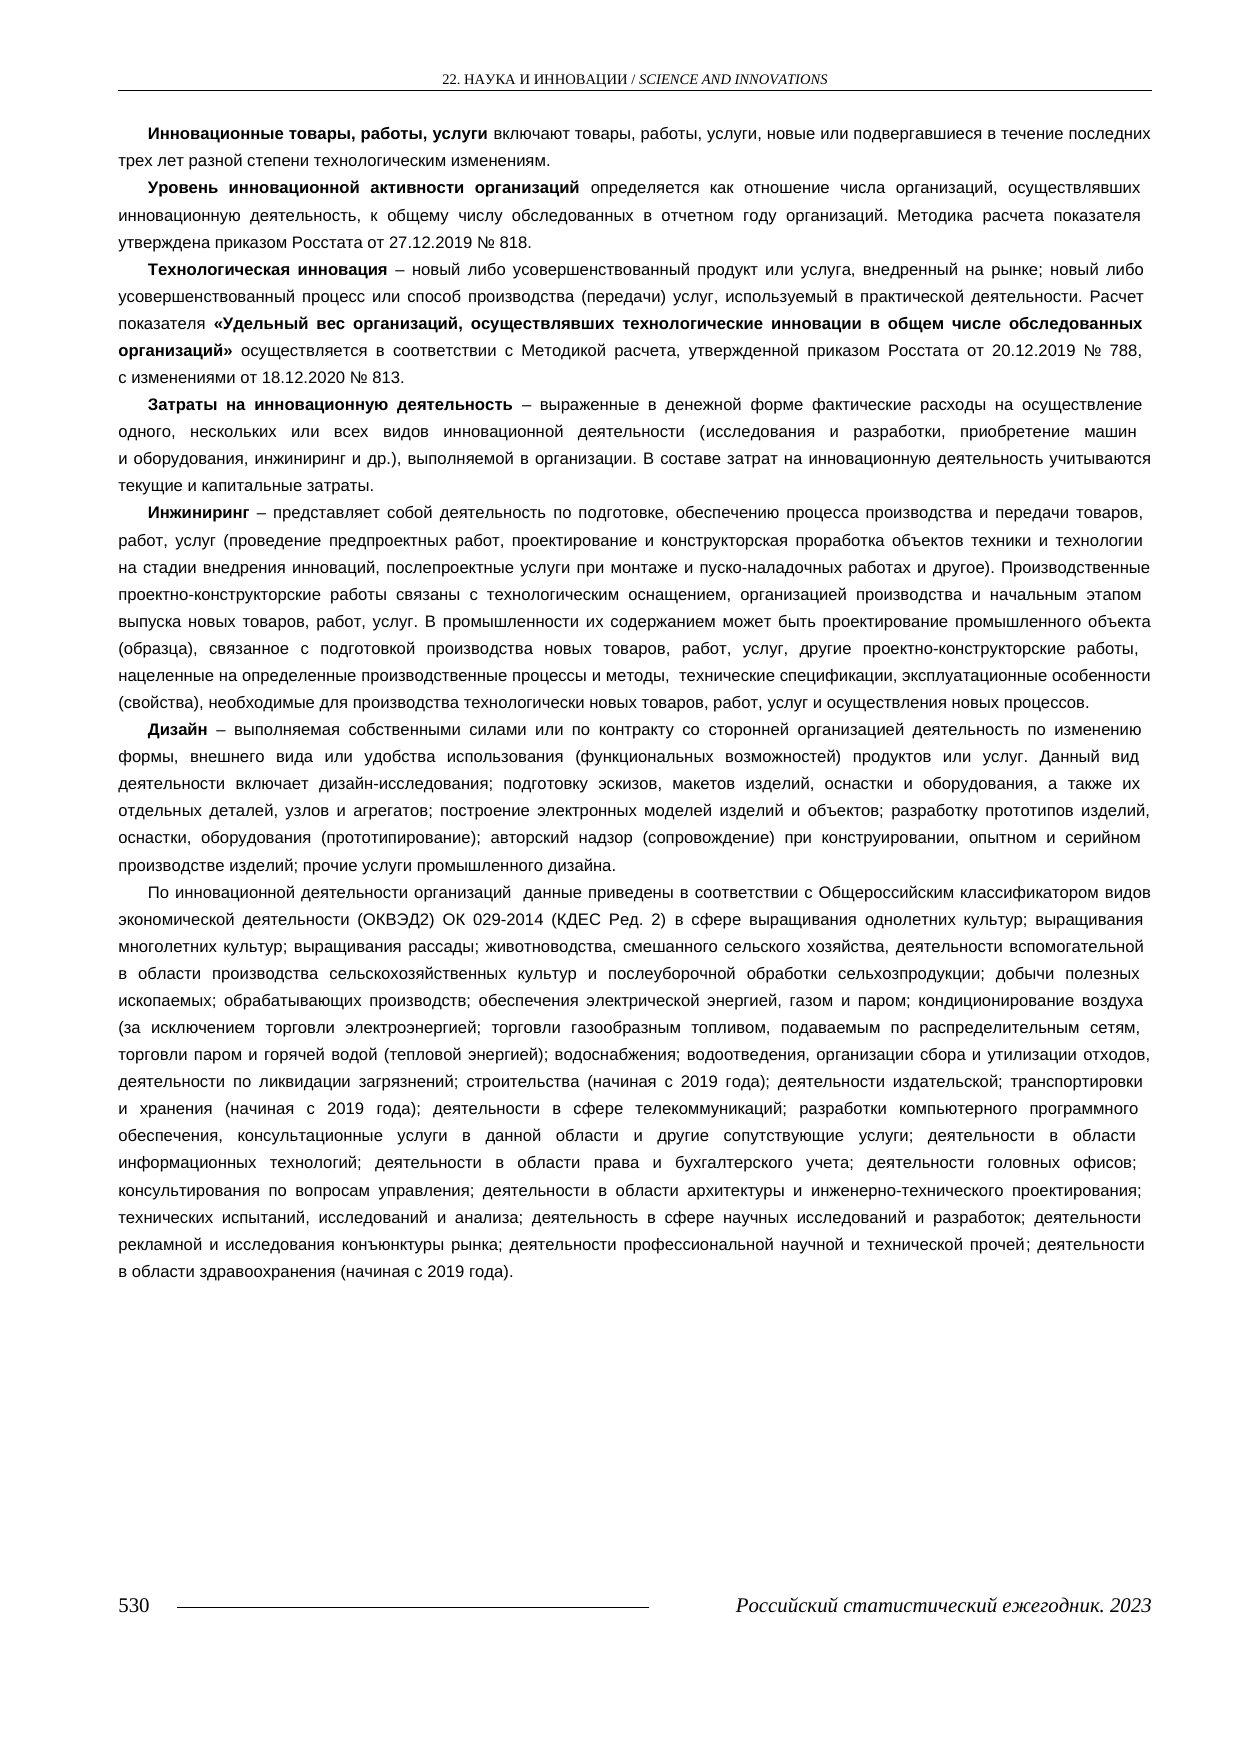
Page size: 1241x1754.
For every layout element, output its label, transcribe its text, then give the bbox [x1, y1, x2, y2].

text Дизайн – выполняемая собственными силами или по контракту со сторонней организацией деятельность по изменению формы, внешнего вида или удобства использования (функциональных возможностей) продуктов или услуг. Данный вид деятельности включает дизайн-исследования; подготовку эскизов, макетов изделий, оснастки и оборудования, а также их отдельных деталей, узлов и агрегатов; построение электронных моделей изделий и объектов; разработку прототипов изделий, оснастки, оборудования (прототипирование); авторский надзор (сопровождение) при конструировании, опытном и серийном производстве изделий; прочие услуги промышленного дизайна. [118, 714, 1152, 876]
text По инновационной деятельности организаций данные приведены в соответствии с Общероссийским классификатором видов экономической деятельности (ОКВЭД2) ОК 029-2014 (КДЕС Ред. 2) в сфере выращивания однолетних культур; выращивания многолетних культур; выращивания рассады; животноводства, смешанного сельского хозяйства, деятельности вспомогательной в области производства сельскохозяйственных культур и послеуборочной обработки сельхозпродукции; добычи полезных ископаемых; обрабатывающих производств; обеспечения электрической энергией, газом и паром; кондиционирование воздуха (за исключением торговли электроэнергией; торговли газообразным топливом, подаваемым по распределительным сетям, торговли паром и горячей водой (тепловой энергией); водоснабжения; водоотведения, организации сбора и утилизации отходов, деятельности по ликвидации загрязнений; строительства (начиная с 2019 года); деятельности издательской; транспортировки и хранения (начиная с 2019 года); деятельности в сфере телекоммуникаций; разработки компьютерного программного обеспечения, консультационные услуги в данной области и другие сопутствующие услуги; деятельности в области информационных технологий; деятельности в области права и бухгалтерского учета; деятельности головных офисов; консультирования по вопросам управления; деятельности в области архитектуры и инженерно-технического проектирования; технических испытаний, исследований и анализа; деятельность в сфере научных исследований и разработок; деятельности рекламной и исследования конъюнктуры рынка; деятельности профессиональной научной и технической прочей; деятельности в области здравоохранения (начиная с 2019 года). [118, 876, 1152, 1283]
text Инжиниринг – представляет собой деятельность по подготовке, обеспечению процесса производства и передачи товаров, работ, услуг (проведение предпроектных работ, проектирование и конструкторская проработка объектов техники и технологии на стадии внедрения инноваций, послепроектные услуги при монтаже и пуско-наладочных работах и другое). Производственные проектно-конструкторские работы связаны с технологическим оснащением, организацией производства и начальным этапом выпуска новых товаров, работ, услуг. В промышленности их содержанием может быть проектирование промышленного объекта (образца), связанное с подготовкой производства новых товаров, работ, услуг, другие проектно-конструкторские работы, нацеленные на определенные производственные процессы и методы, технические спецификации, эксплуатационные особенности (свойства), необходимые для производства технологически новых товаров, работ, услуг и осуществления новых процессов. [118, 497, 1152, 714]
text Технологическая инновация – новый либо усовершенствованный продукт или услуга, внедренный на рынке; новый либо усовершенствованный процесс или способ производства (передачи) услуг, используемый в практической деятельности. Расчет показателя «Удельный вес организаций, осуществлявших технологические инновации в общем числе обследованных организаций» осуществляется в соответствии с Методикой расчета, утвержденной приказом Росстата от 20.12.2019 № 788, с изменениями от 18.12.2020 № 813. [118, 253, 1152, 389]
text Затраты на инновационную деятельность – выраженные в денежной форме фактические расходы на осуществление одного, нескольких или всех видов инновационной деятельности (исследования и разработки, приобретение машин и оборудования, инжиниринг и др.), выполняемой в организации. В составе затрат на инновационную деятельность учитываются текущие и капитальные затраты. [118, 389, 1152, 497]
text Инновационные товары, работы, услуги включают товары, работы, услуги, новые или подвергавшиеся в течение последних трех лет разной степени технологическим изменениям. [118, 118, 1152, 172]
text Уровень инновационной активности организаций определяется как отношение числа организаций, осуществлявших инновационную деятельность, к общему числу обследованных в отчетном году организаций. Методика расчета показателя утверждена приказом Росстата от 27.12.2019 № 818. [118, 172, 1152, 253]
